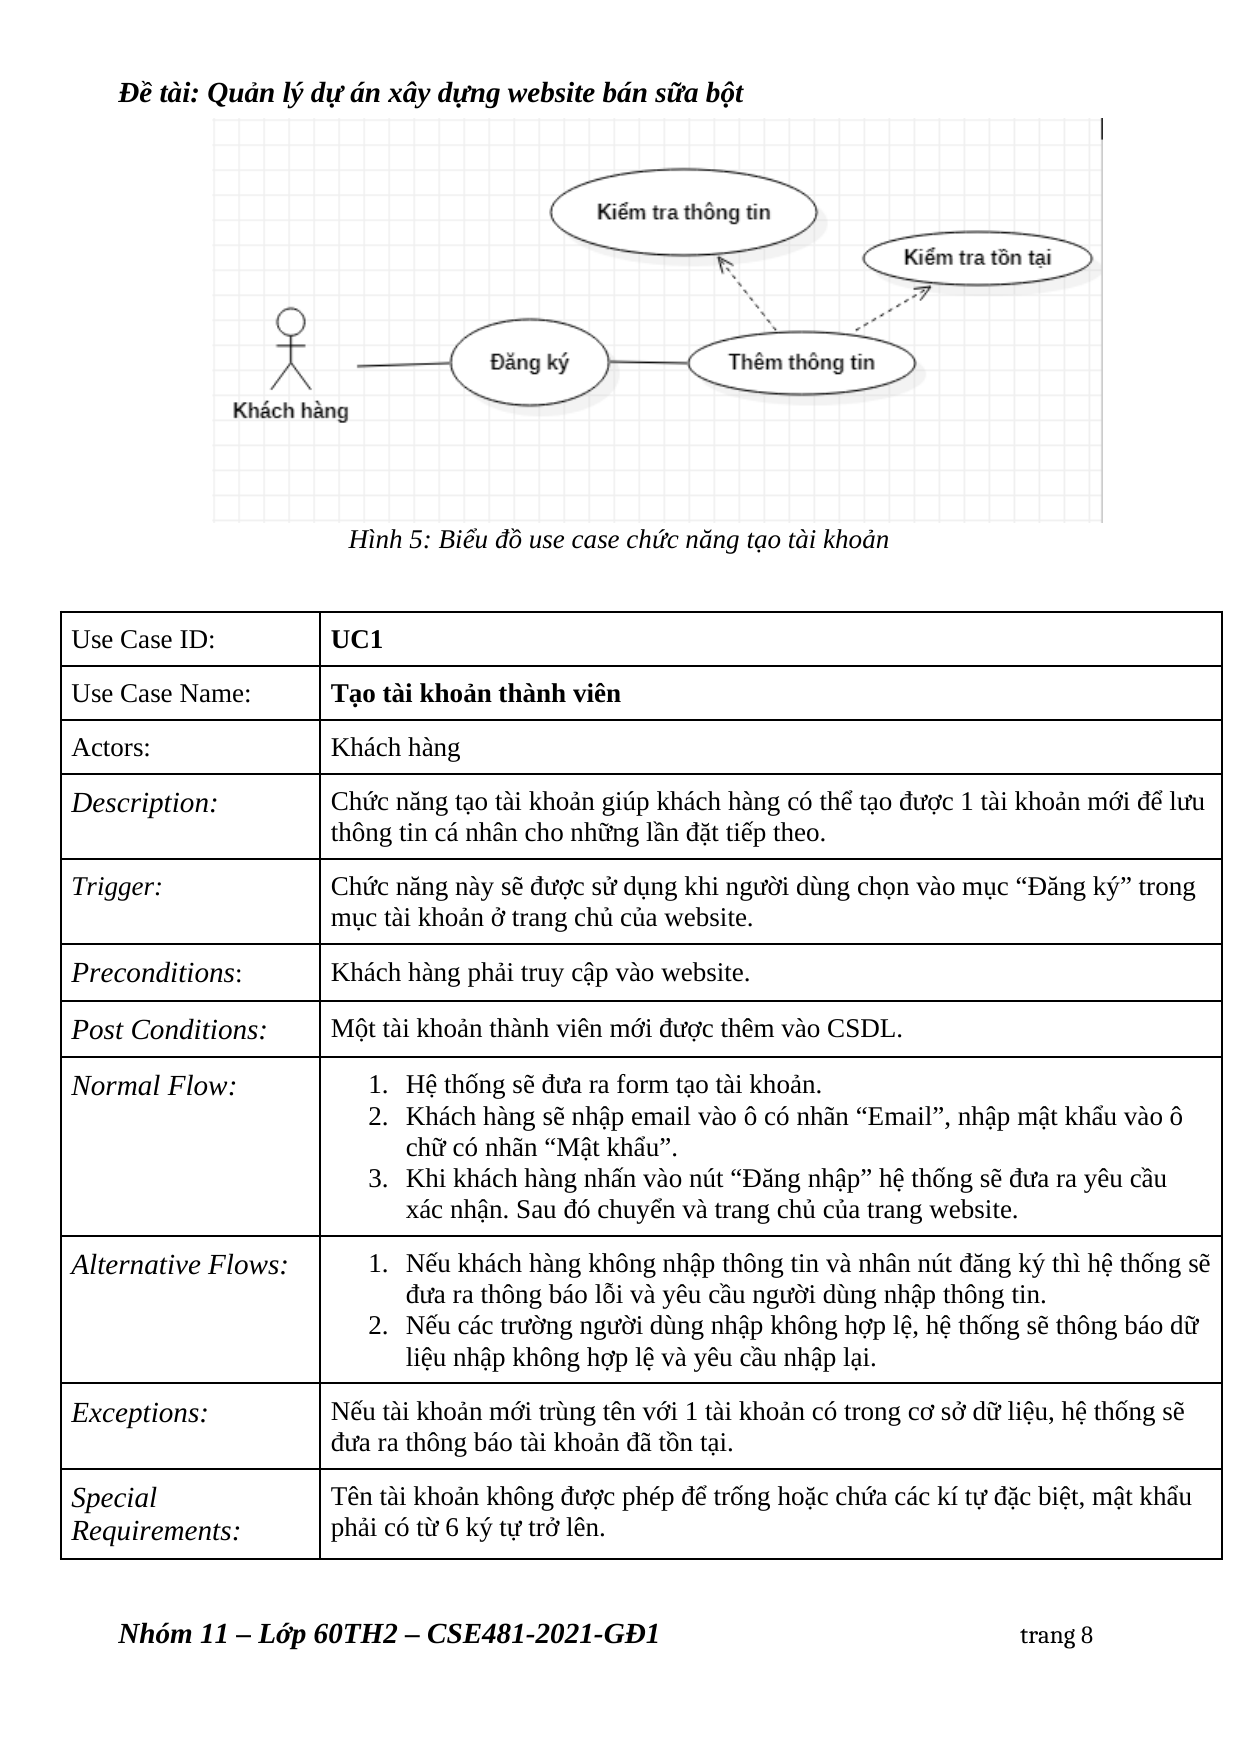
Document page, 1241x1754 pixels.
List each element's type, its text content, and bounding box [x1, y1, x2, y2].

table_cell Description: [62, 775, 319, 858]
table_cell Actors: [62, 721, 319, 773]
picture [212, 118, 1103, 523]
table_cell Khách hàng phải truy cập vào website. [321, 945, 1221, 999]
table_cell Một tài khoản thành viên mới được thêm vào CSDL. [321, 1002, 1221, 1056]
table_header UC1 [321, 613, 1221, 664]
table_cell Khách hàng [321, 721, 1221, 773]
table_cell Nếu khách hàng không nhập thông tin và nhân nút đăng ký thì hệ thống sẽ đưa ra thông báo lỗi và yêu cầu người dùng nhập thông tin. Nếu các trường người dùng nhập không hợp lệ, hệ thống sẽ thông báo dữ liệu nhập không hợp lệ và yêu cầu nhập lại. [321, 1237, 1221, 1382]
table_cell Alternative Flows: [62, 1237, 319, 1382]
table_cell Hệ thống sẽ đưa ra form tạo tài khoản. Khách hàng sẽ nhập email vào ô có nhãn “Email”, nhập mật khẩu vào ô chữ có nhãn “Mật khẩu”. Khi khách hàng nhấn vào nút “Đăng nhập” hệ thống sẽ đưa ra yêu cầu xác nhận. Sau đó chuyển và trang chủ của trang website. [321, 1058, 1221, 1235]
table_cell Normal Flow: [62, 1058, 319, 1235]
table_cell Special Requirements: [62, 1470, 319, 1557]
table_cell Tên tài khoản không được phép để trống hoặc chứa các kí tự đặc biệt, mật khẩu phải có từ 6 ký tự trở lên. [321, 1470, 1221, 1557]
text Hình 5: Biểu đồ use case chức năng tạo tài khoản [118, 523, 1122, 554]
table_cell Tạo tài khoản thành viên [321, 667, 1221, 719]
table_cell Nếu tài khoản mới trùng tên với 1 tài khoản có trong cơ sở dữ liệu, hệ thống sẽ đưa ra thông báo tài khoản đã tồn tại. [321, 1384, 1221, 1467]
table_cell Exceptions: [62, 1384, 319, 1467]
table_cell Preconditions: [62, 945, 319, 999]
table_cell Post Conditions: [62, 1002, 319, 1056]
table_cell Chức năng này sẽ được sử dụng khi người dùng chọn vào mục “Đăng ký” trong mục tài khoản ở trang chủ của website. [321, 860, 1221, 943]
table_cell Trigger: [62, 860, 319, 943]
table_header Use Case ID: [62, 613, 319, 664]
table_cell Chức năng tạo tài khoản giúp khách hàng có thể tạo được 1 tài khoản mới để lưu thông tin cá nhân cho những lần đặt tiếp theo. [321, 775, 1221, 858]
table_cell Use Case Name: [62, 667, 319, 719]
